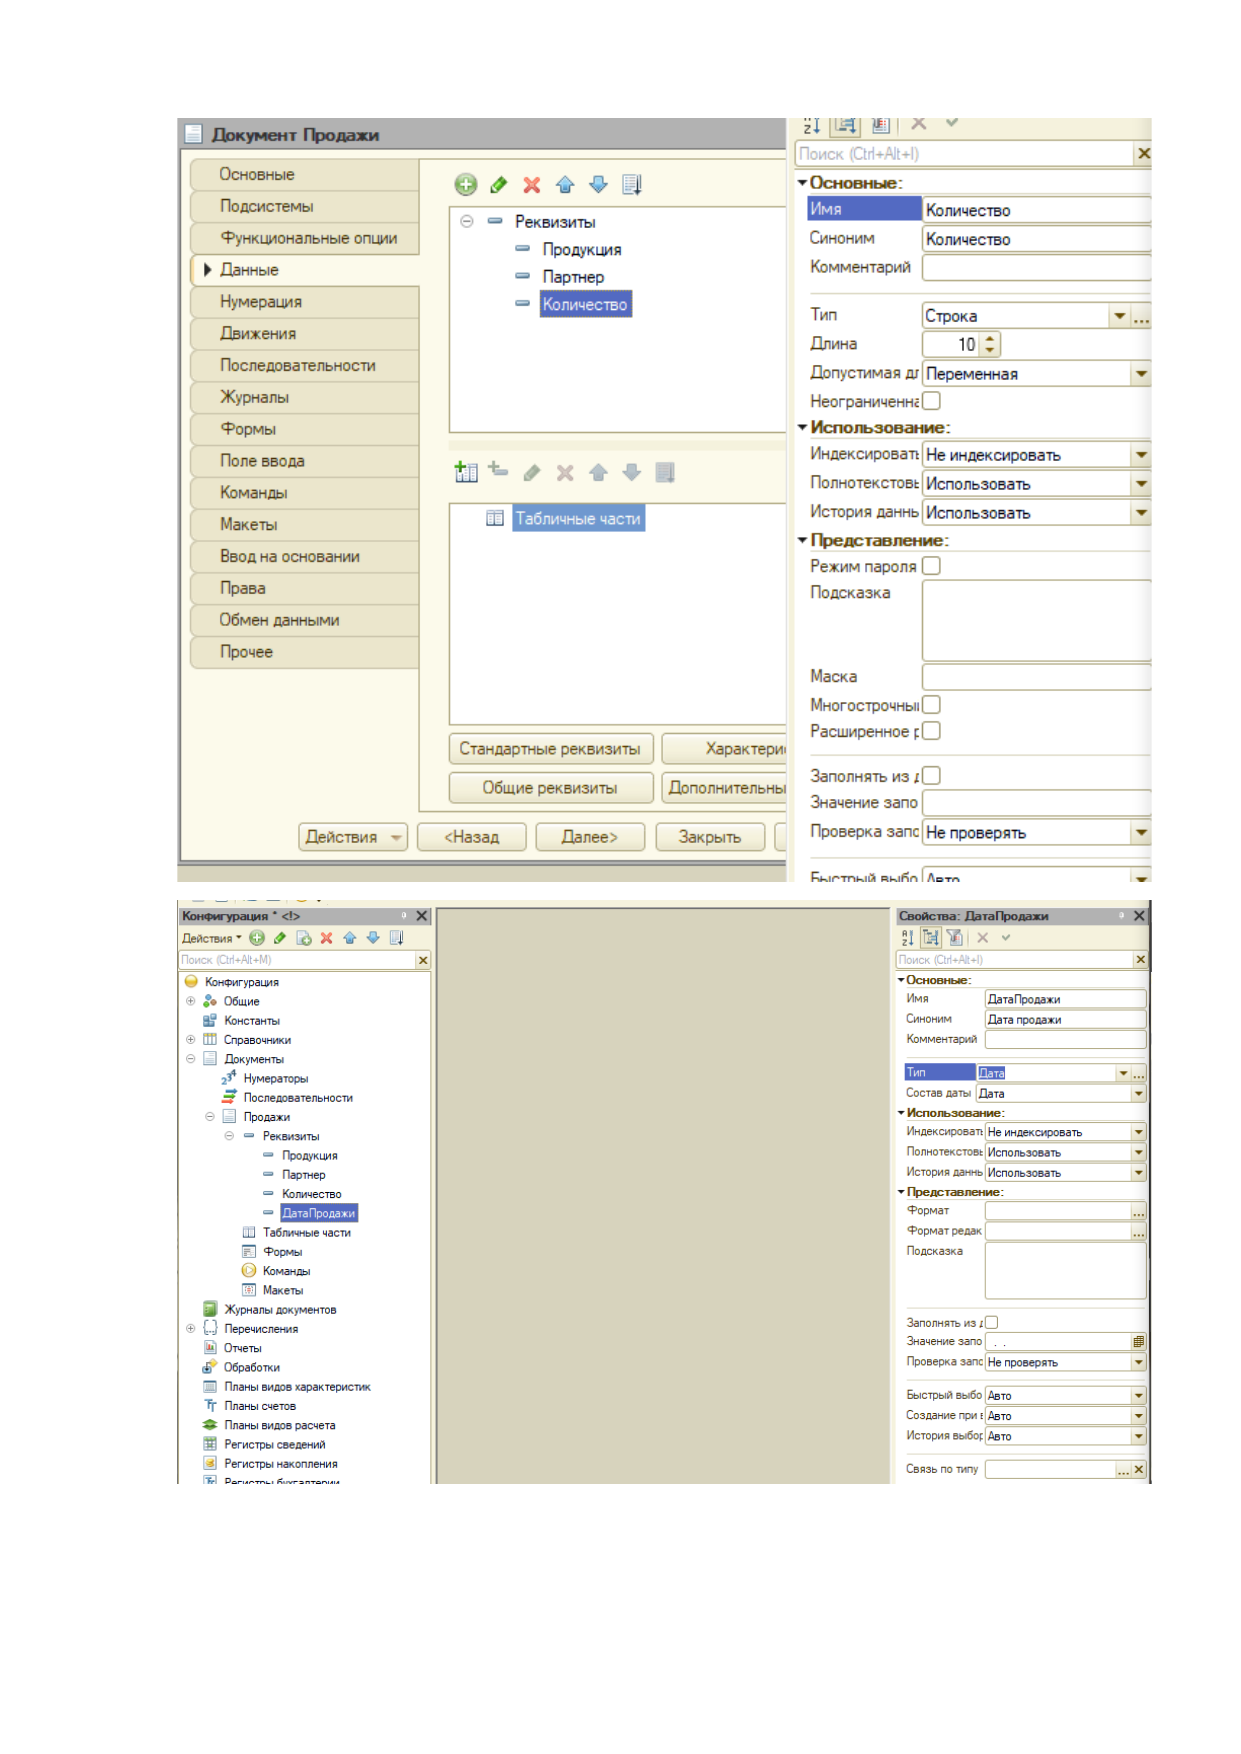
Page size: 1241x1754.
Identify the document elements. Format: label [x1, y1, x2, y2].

picture [177, 118, 1152, 882]
picture [177, 900, 1152, 1484]
